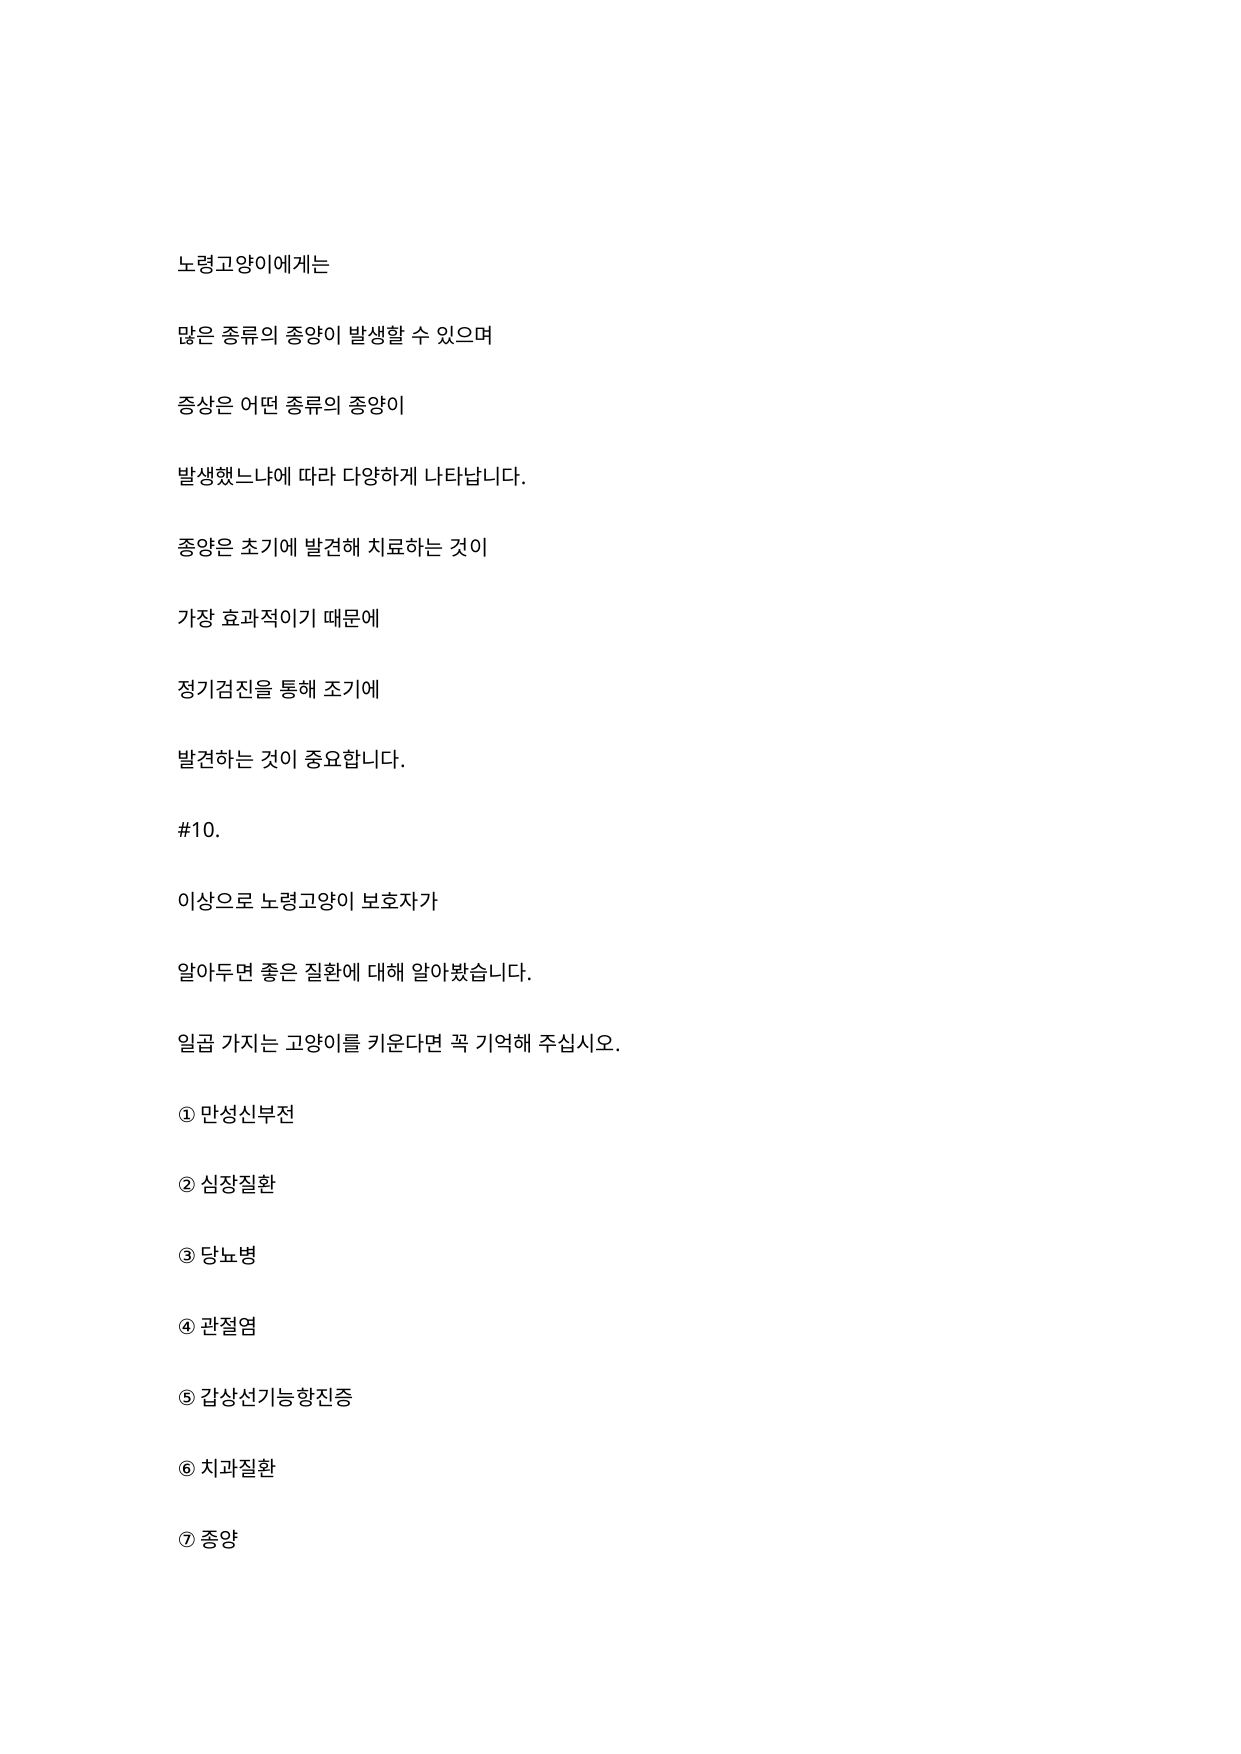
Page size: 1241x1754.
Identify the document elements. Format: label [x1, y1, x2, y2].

text [177, 210, 1063, 1556]
